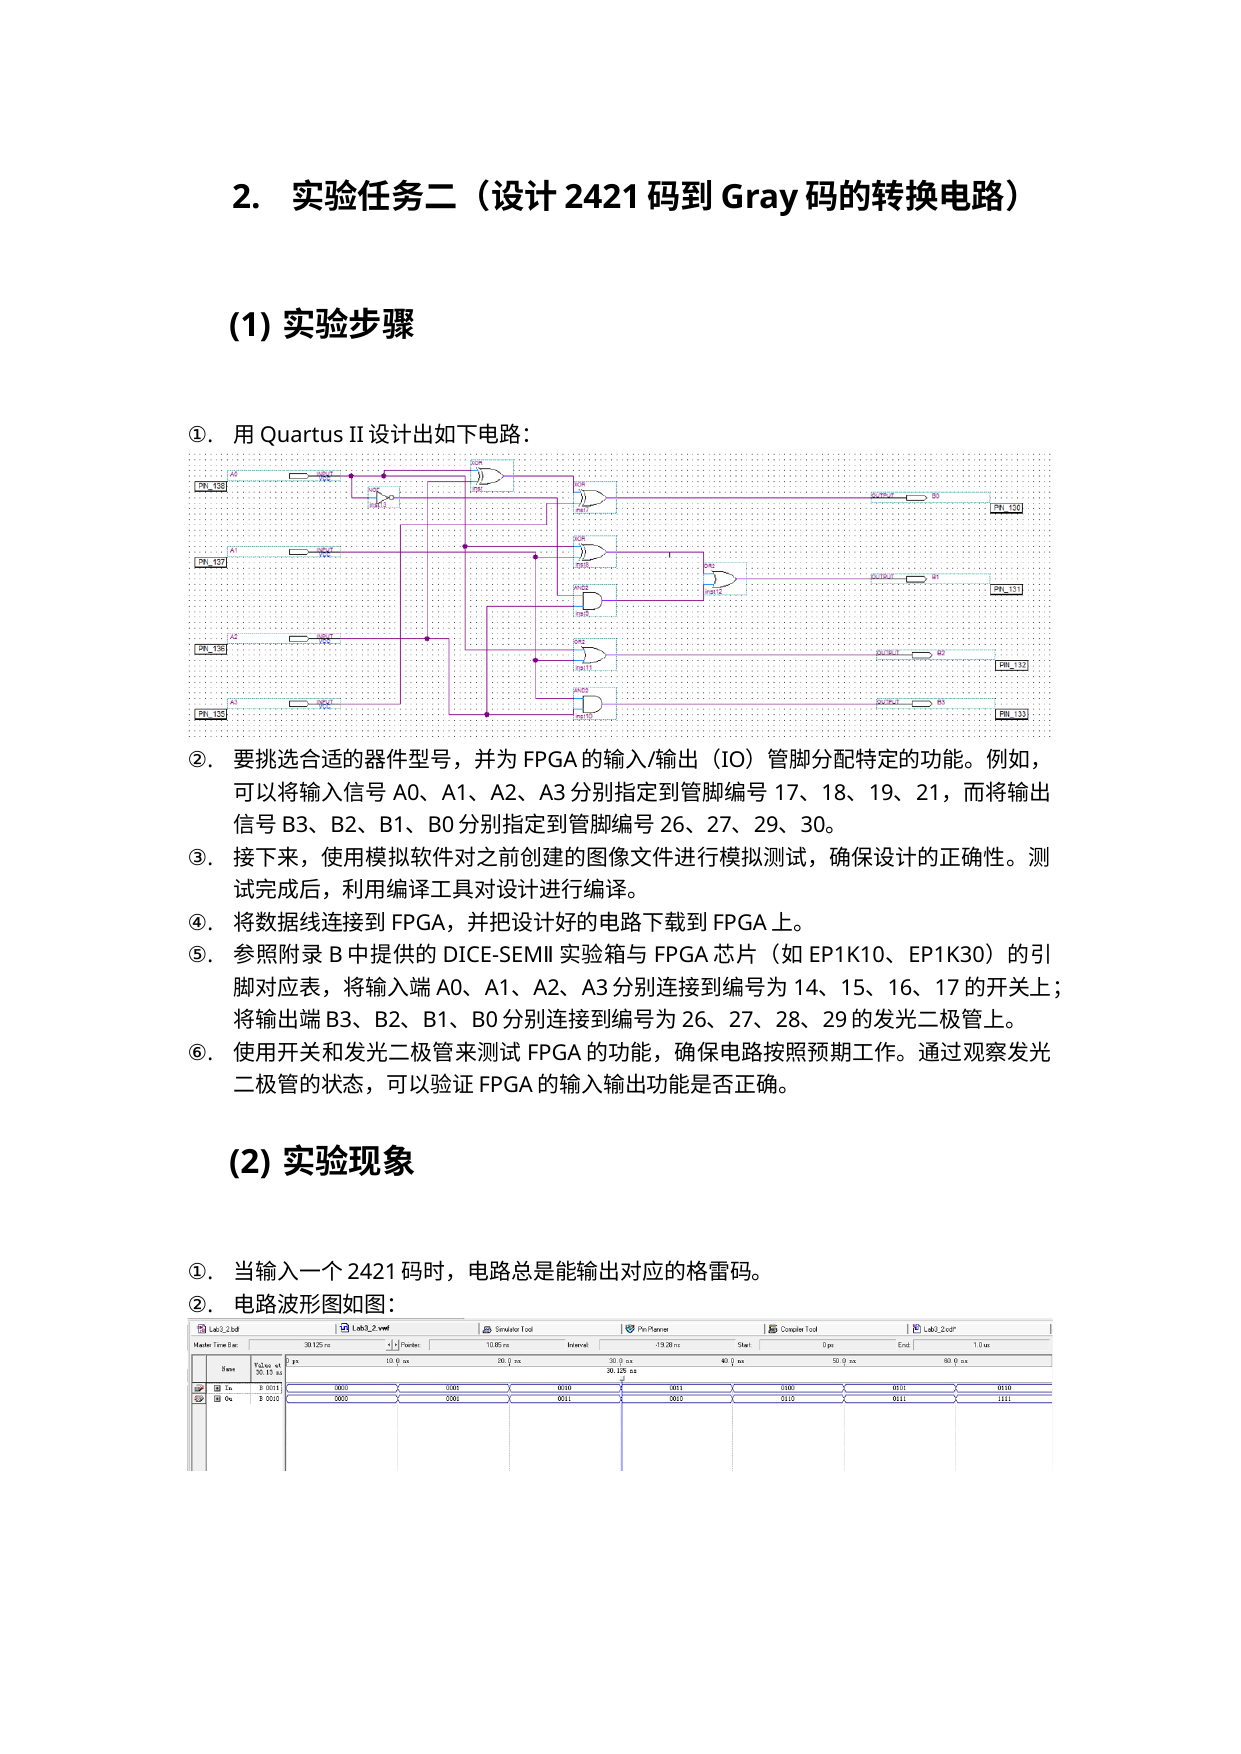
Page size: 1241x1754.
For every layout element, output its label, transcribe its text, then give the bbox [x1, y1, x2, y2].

subtitle 实验任务二（设计2421码到Gray码的转换电路） [232, 162, 1053, 227]
list 用Quartus II设计出如下电路： [187, 417, 1053, 449]
subtitle 实验现象 [229, 1126, 1053, 1191]
list 要挑选合适的器件型号，并为FPGA的输入/输出（IO）管脚分配特定的功能。例如，可以将输入信号A0、A1、A2、A3分别指定到管脚编号17、18、19、21，而将输出信号B3、B2、B1、B0分别指定到管脚编号26、27、29、30。 [187, 742, 1053, 839]
list 参照附录B中提供的DICE-SEMⅡ实验箱与FPGA芯片（如EP1K10、EP1K30）的引脚对应表，将输入端A0、A1、A2、A3分别连接到编号为14、15、16、17的开关上；将输出端B3、B2、B1、B0分别连接到编号为26、27、28、29的发光二极管上。 [187, 937, 1053, 1034]
list 接下来，使用模拟软件对之前创建的图像文件进行模拟测试，确保设计的正确性。测试完成后，利用编译工具对设计进行编译。 [187, 839, 1053, 904]
picture [187, 449, 1053, 738]
list 电路波形图如图： [187, 1286, 1053, 1318]
list 使用开关和发光二极管来测试FPGA的功能，确保电路按照预期工作。通过观察发光二极管的状态，可以验证FPGA的输入输出功能是否正确。 [187, 1034, 1053, 1099]
picture [187, 1318, 1053, 1471]
subtitle 实验步骤 [229, 289, 1053, 354]
list 当输入一个2421码时，电路总是能输出对应的格雷码。 [187, 1254, 1053, 1286]
list 将数据线连接到FPGA，并把设计好的电路下载到FPGA上。 [187, 904, 1053, 937]
